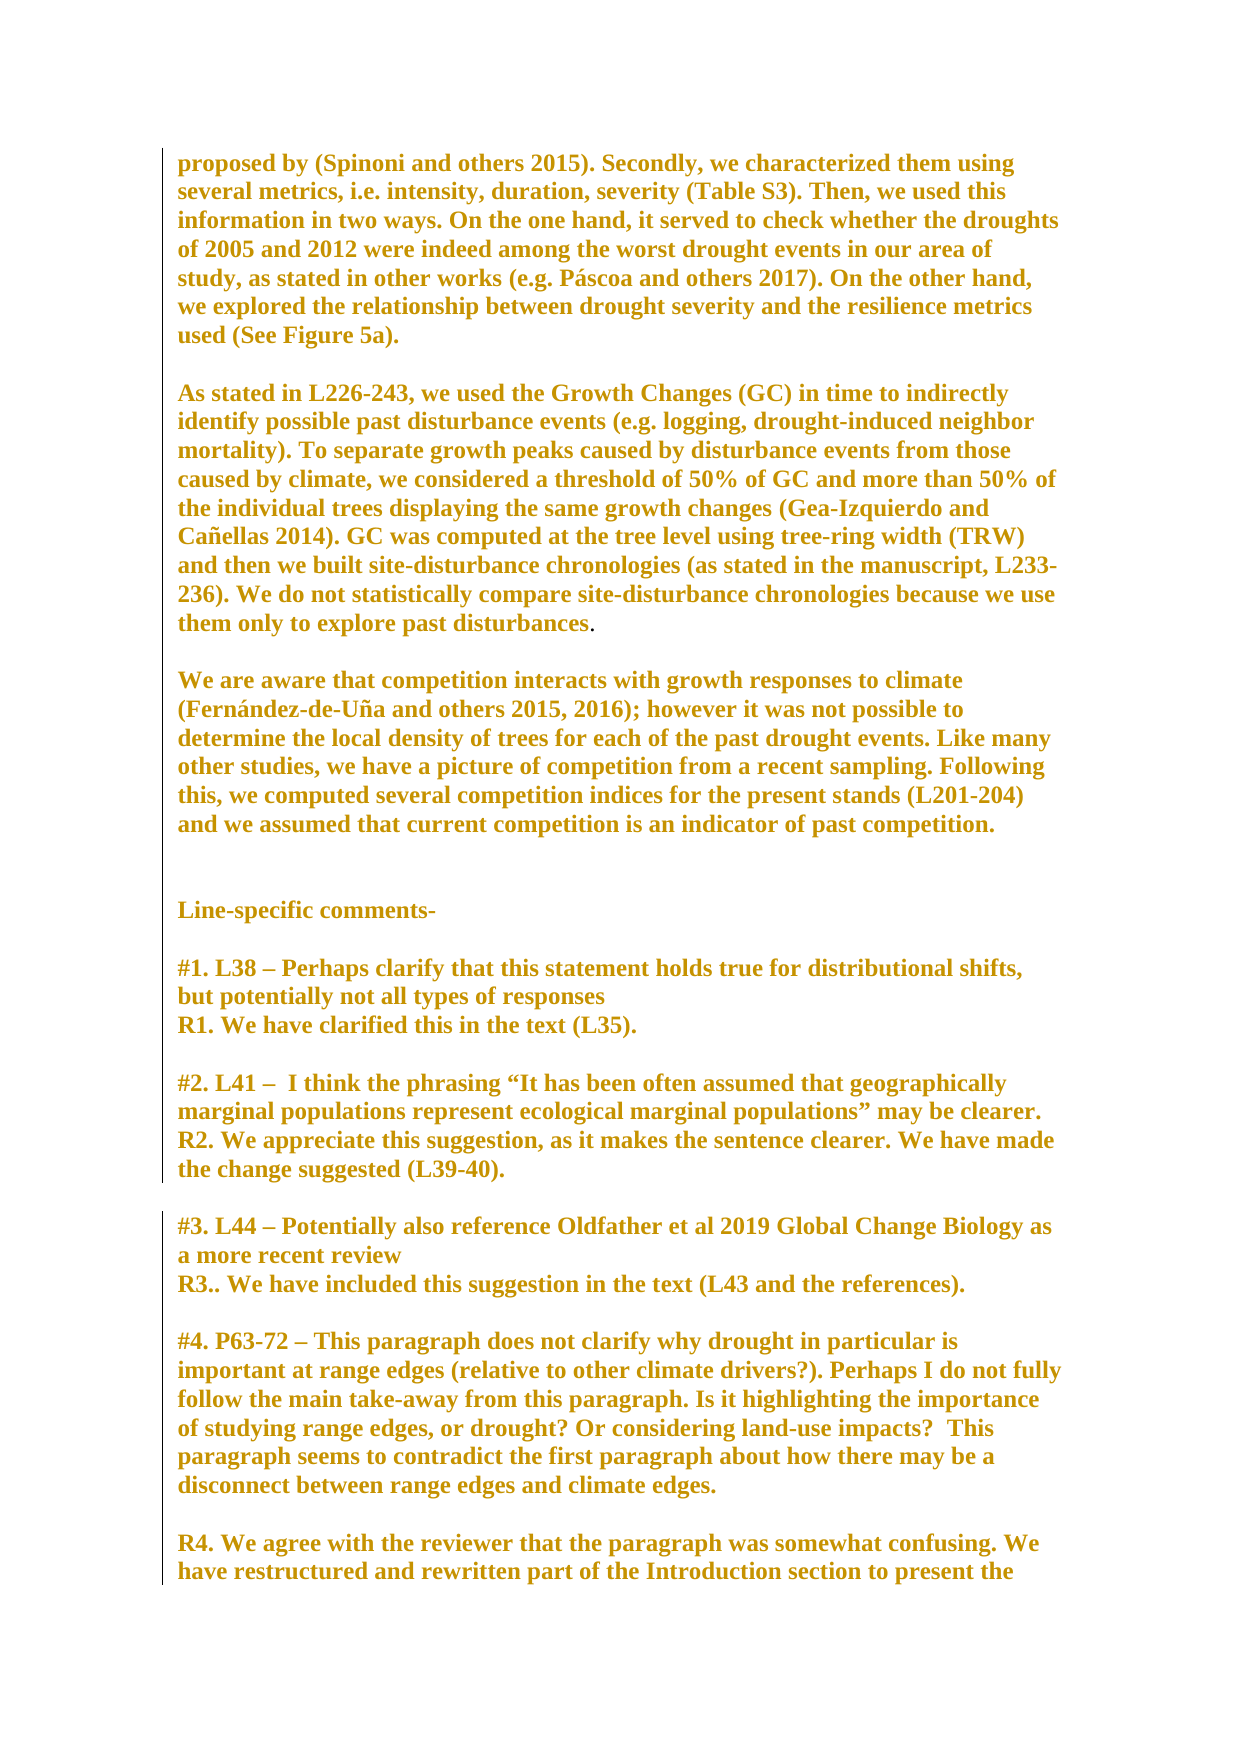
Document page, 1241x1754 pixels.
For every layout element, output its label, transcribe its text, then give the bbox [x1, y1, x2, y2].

text #2. L41 – I think the phrasing “It has been often assumed that geographically marginal populations represent ecological marginal populations” may be clearer. [177, 1039, 1063, 1125]
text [177, 148, 1063, 349]
text #3. L44 – Potentially also reference Oldfather et al 2019 Global Change Biology as a more recent review [177, 1211, 1063, 1269]
text As stated in L226-243, we used the Growth Changes (GC) in time to indirectly identify possible past disturbance events (e.g. logging, drought-induced neighbor mortality). To separate growth peaks caused by disturbance events from those caused by climate, we considered a threshold of 50% of GC and more than 50% of the individual trees displaying the same growth changes (Gea-Izquierdo and Cañellas 2014). GC was computed at the tree level using tree-ring width (TRW) and then we built site-disturbance chronologies (as stated in the manuscript, L233-236). We do not statistically compare site-disturbance chronologies because we use them only to explore past disturbances. [177, 378, 1063, 636]
text R2. We appreciate this suggestion, as it makes the sentence clearer. We have made the change suggested (L39-40). [177, 1125, 1063, 1211]
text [177, 1528, 1063, 1585]
text R3.. We have included this suggestion in the text (L43 and the references). [177, 1269, 1063, 1298]
text We are aware that competition interacts with growth responses to climate (Fernández-de-Uña and others 2015, 2016); however it was not possible to determine the local density of trees for each of the past drought events. Like many other studies, we have a picture of competition from a recent sampling. Following this, we computed several competition indices for the present stands (L201-204) and we assumed that current competition is an indicator of past competition. [177, 665, 1063, 838]
text R1. We have clarified this in the text (L35). [177, 1010, 1063, 1039]
text Line-specific comments- #1. L38 – Perhaps clarify that this statement holds true for distributional shifts, but potentially not all types of responses [177, 866, 1063, 1010]
text #4. P63-72 – This paragraph does not clarify why drought in particular is important at range edges (relative to other climate drivers?). Perhaps I do not fully follow the main take-away from this paragraph. Is it highlighting the importance of studying range edges, or drought? Or considering land-use impacts? This paragraph seems to contradict the first paragraph about how there may be a disconnect between range edges and climate edges. [177, 1298, 1063, 1499]
